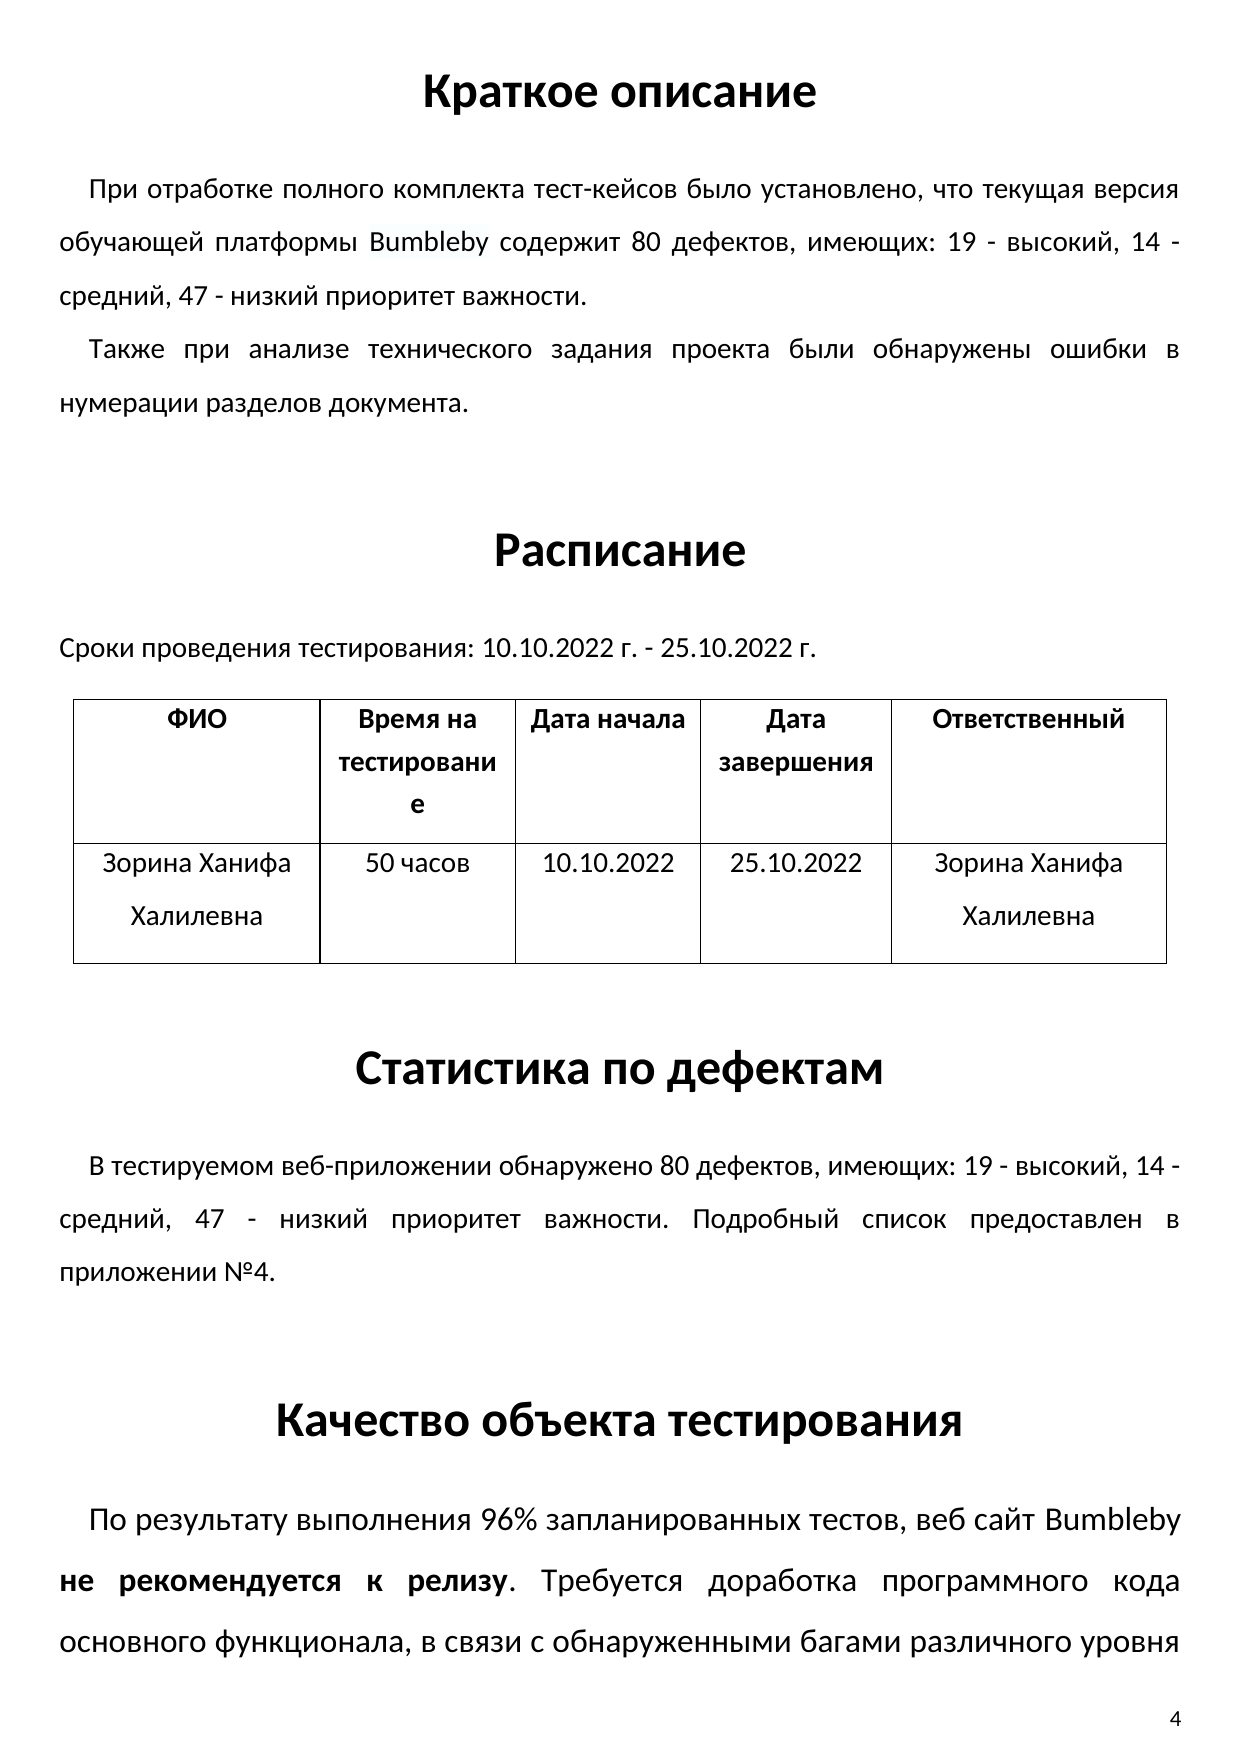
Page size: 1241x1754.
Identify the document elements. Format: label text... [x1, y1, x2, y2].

text В тестируемом веб-приложении обнаружено 80 дефектов, имеющих: 19 - высокий, 14 - средний, 47 - низкий приоритет важности. Подробный список предоставлен в приложении №4. [59, 1236, 1181, 1289]
table_header Время на тестирование [321, 700, 515, 843]
table_cell 50 часов [321, 844, 515, 963]
subtitle Качество объекта тестирования [59, 1387, 1181, 1448]
text Сроки проведения тестирования: 10.10.2022 г. - 25.10.2022 г. [59, 629, 1181, 664]
subtitle Краткое описание [59, 59, 1181, 120]
text Также при анализе технического задания проекта были обнаружены ошибки в нумерации разделов документа. [59, 330, 1181, 419]
table_header ФИО [74, 700, 319, 843]
subtitle Расписание [59, 518, 1181, 579]
table_cell Зорина Ханифа Халилевна [892, 844, 1166, 963]
table_header Дата завершения [701, 700, 891, 843]
subtitle Статистика по дефектам [59, 1036, 1181, 1097]
table_header Дата начала [516, 700, 700, 843]
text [59, 1498, 1181, 1661]
text При отработке полного комплекта тест-кейсов было установлено, что текущая версия обучающей платформы Bumbleby содержит 80 дефектов, имеющих: 19 - высокий, 14 - средний, 47 - низкий приоритет важности. [59, 170, 1181, 313]
table_cell Зорина Ханифа Халилевна [74, 844, 319, 963]
text В тестируемом веб-приложении обнаружено 80 дефектов, имеющих: 19 - высокий, 14 - средний, 47 - низкий приоритет важности. Подробный список предоставлен в приложении №4. [59, 1147, 1181, 1200]
table_cell 25.10.2022 [701, 844, 891, 963]
table_cell 10.10.2022 [516, 844, 700, 963]
table_header Ответственный [892, 700, 1166, 843]
